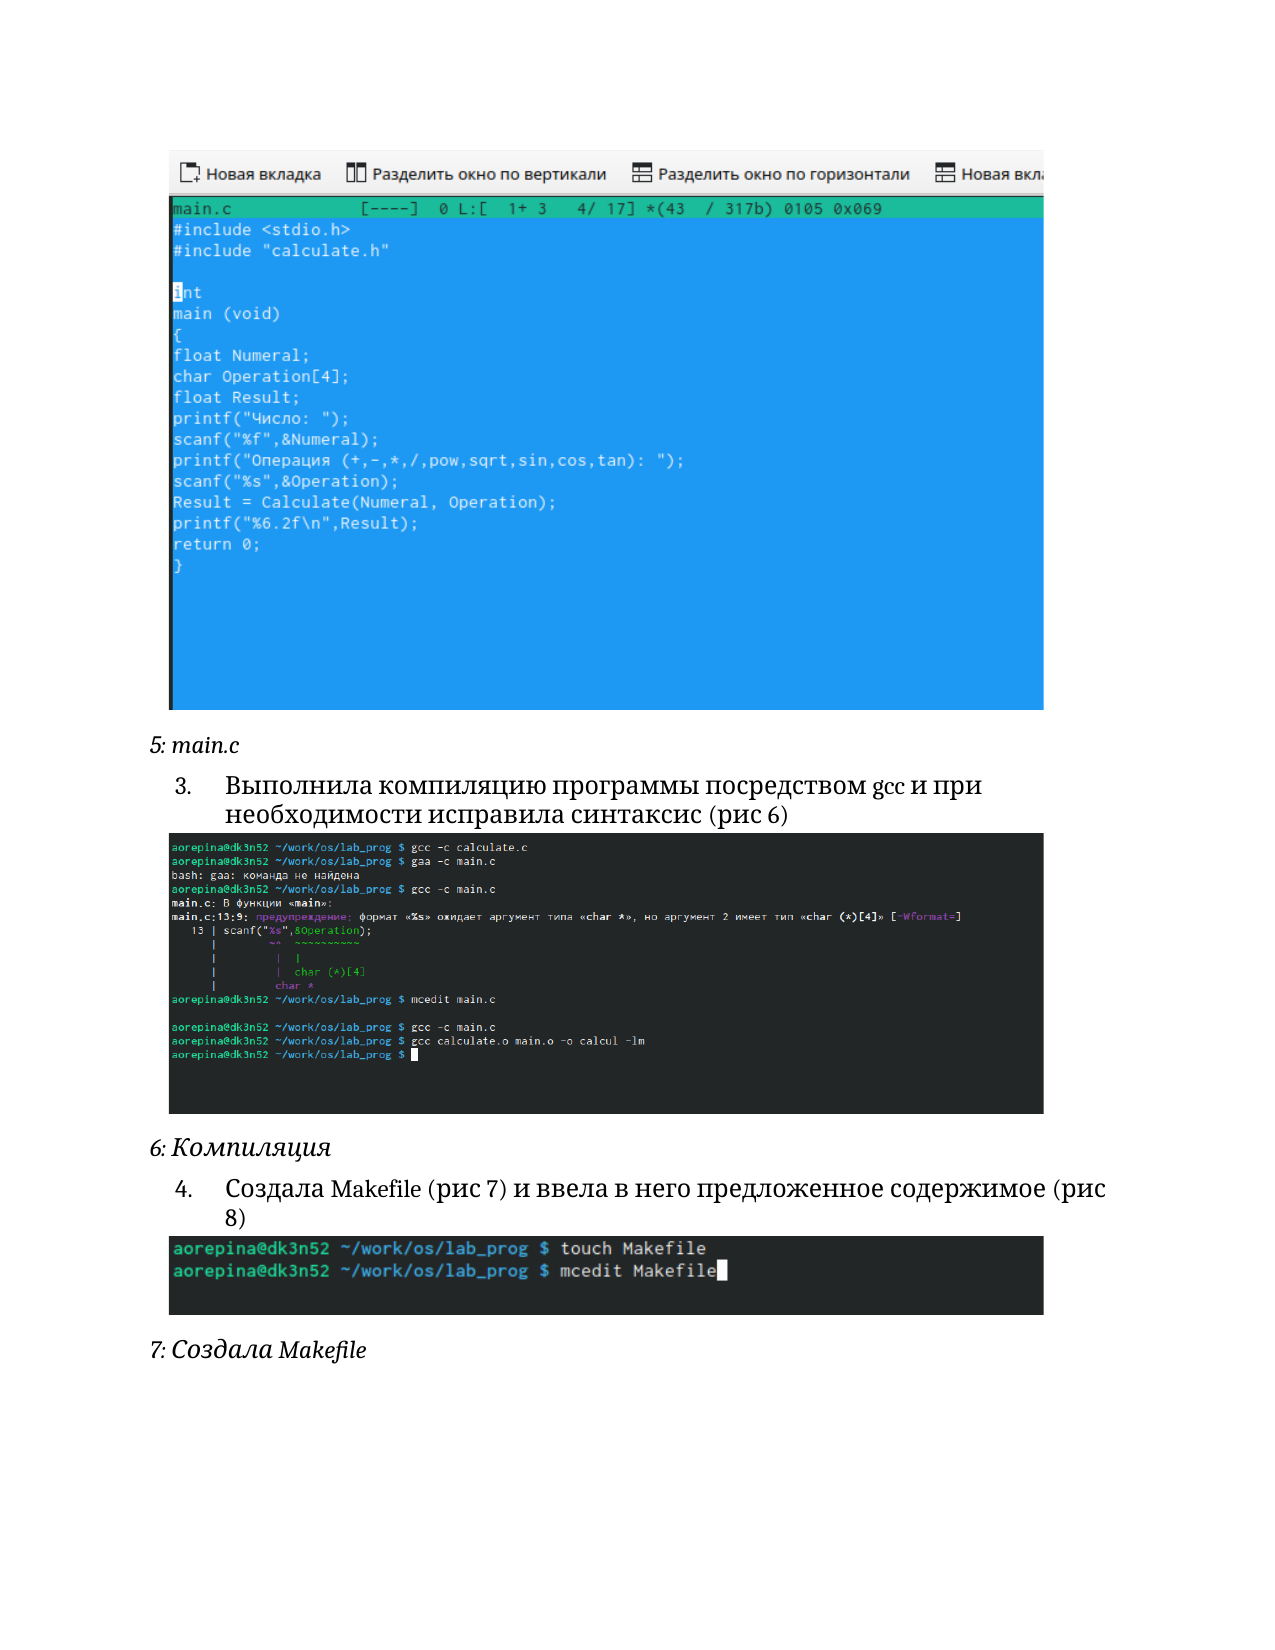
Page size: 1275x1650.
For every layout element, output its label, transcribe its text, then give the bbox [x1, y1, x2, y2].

picture [168, 1236, 1044, 1315]
text 7: Создала Makefile [150, 1336, 1125, 1364]
list Выполнила компиляцию программы посредством gcc и при необходимости исправила синтаксис (рис 6) [175, 772, 1125, 829]
picture [168, 150, 1044, 710]
text 5: main.c [150, 731, 1125, 759]
list Создала Makefile (рис 7) и ввела в него предложенное содержимое (рис 8) [175, 1175, 1125, 1233]
picture [168, 833, 1044, 1114]
text 6: Компиляция [150, 1134, 1125, 1163]
